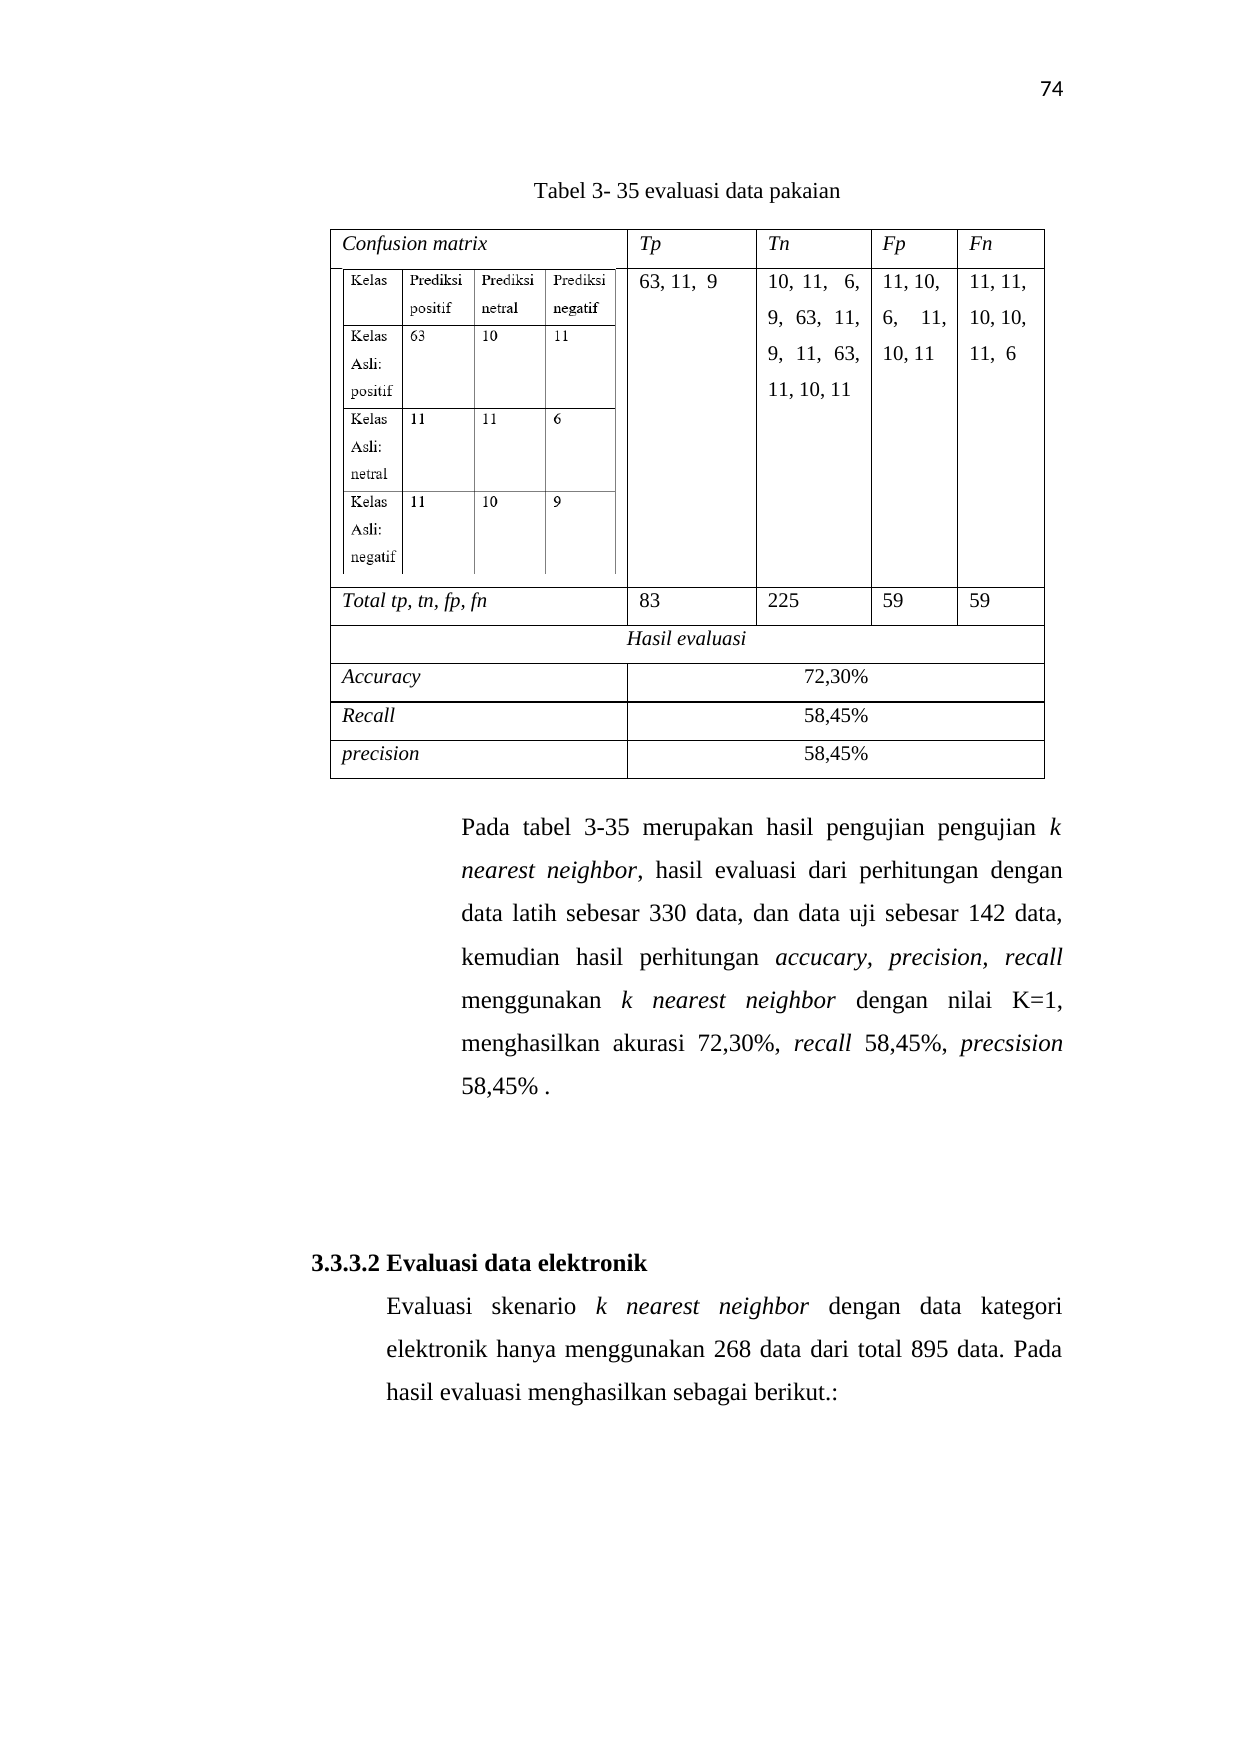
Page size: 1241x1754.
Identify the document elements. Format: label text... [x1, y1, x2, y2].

text Tabel 3- 35 evaluasi data pakaian [236, 177, 1063, 203]
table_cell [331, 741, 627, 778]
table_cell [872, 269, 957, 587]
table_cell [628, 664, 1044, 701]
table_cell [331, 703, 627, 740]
subtitle Evaluasi data elektronik [311, 1248, 1063, 1276]
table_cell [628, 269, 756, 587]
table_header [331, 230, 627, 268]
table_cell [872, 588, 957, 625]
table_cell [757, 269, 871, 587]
text Pada tabel 3-35 merupakan hasil pengujian pengujian k nearest neighbor, hasil evaluasi dari perhitungan dengan data latih sebesar 330 data, dan data uji sebesar 142 data, kemudian hasil perhitungan accucary, precision, recall menggunakan k nearest neighbor dengan nilai K=1, menghasilkan akurasi 72,30%, recall 58,45%, precsision 58,45% . [461, 315, 1063, 1100]
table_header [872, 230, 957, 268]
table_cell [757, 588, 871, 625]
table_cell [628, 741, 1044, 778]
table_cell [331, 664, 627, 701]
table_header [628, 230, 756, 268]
picture [341, 268, 616, 574]
text Evaluasi skenario k nearest neighbor dengan data kategori elektronik hanya menggunakan 268 data dari total 895 data. Pada hasil evaluasi menghasilkan sebagai berikut.: [386, 1291, 1063, 1406]
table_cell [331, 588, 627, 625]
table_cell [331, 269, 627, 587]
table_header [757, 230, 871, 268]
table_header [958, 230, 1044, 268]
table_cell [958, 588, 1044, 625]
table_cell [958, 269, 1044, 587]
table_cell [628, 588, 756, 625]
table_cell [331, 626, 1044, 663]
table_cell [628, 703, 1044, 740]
